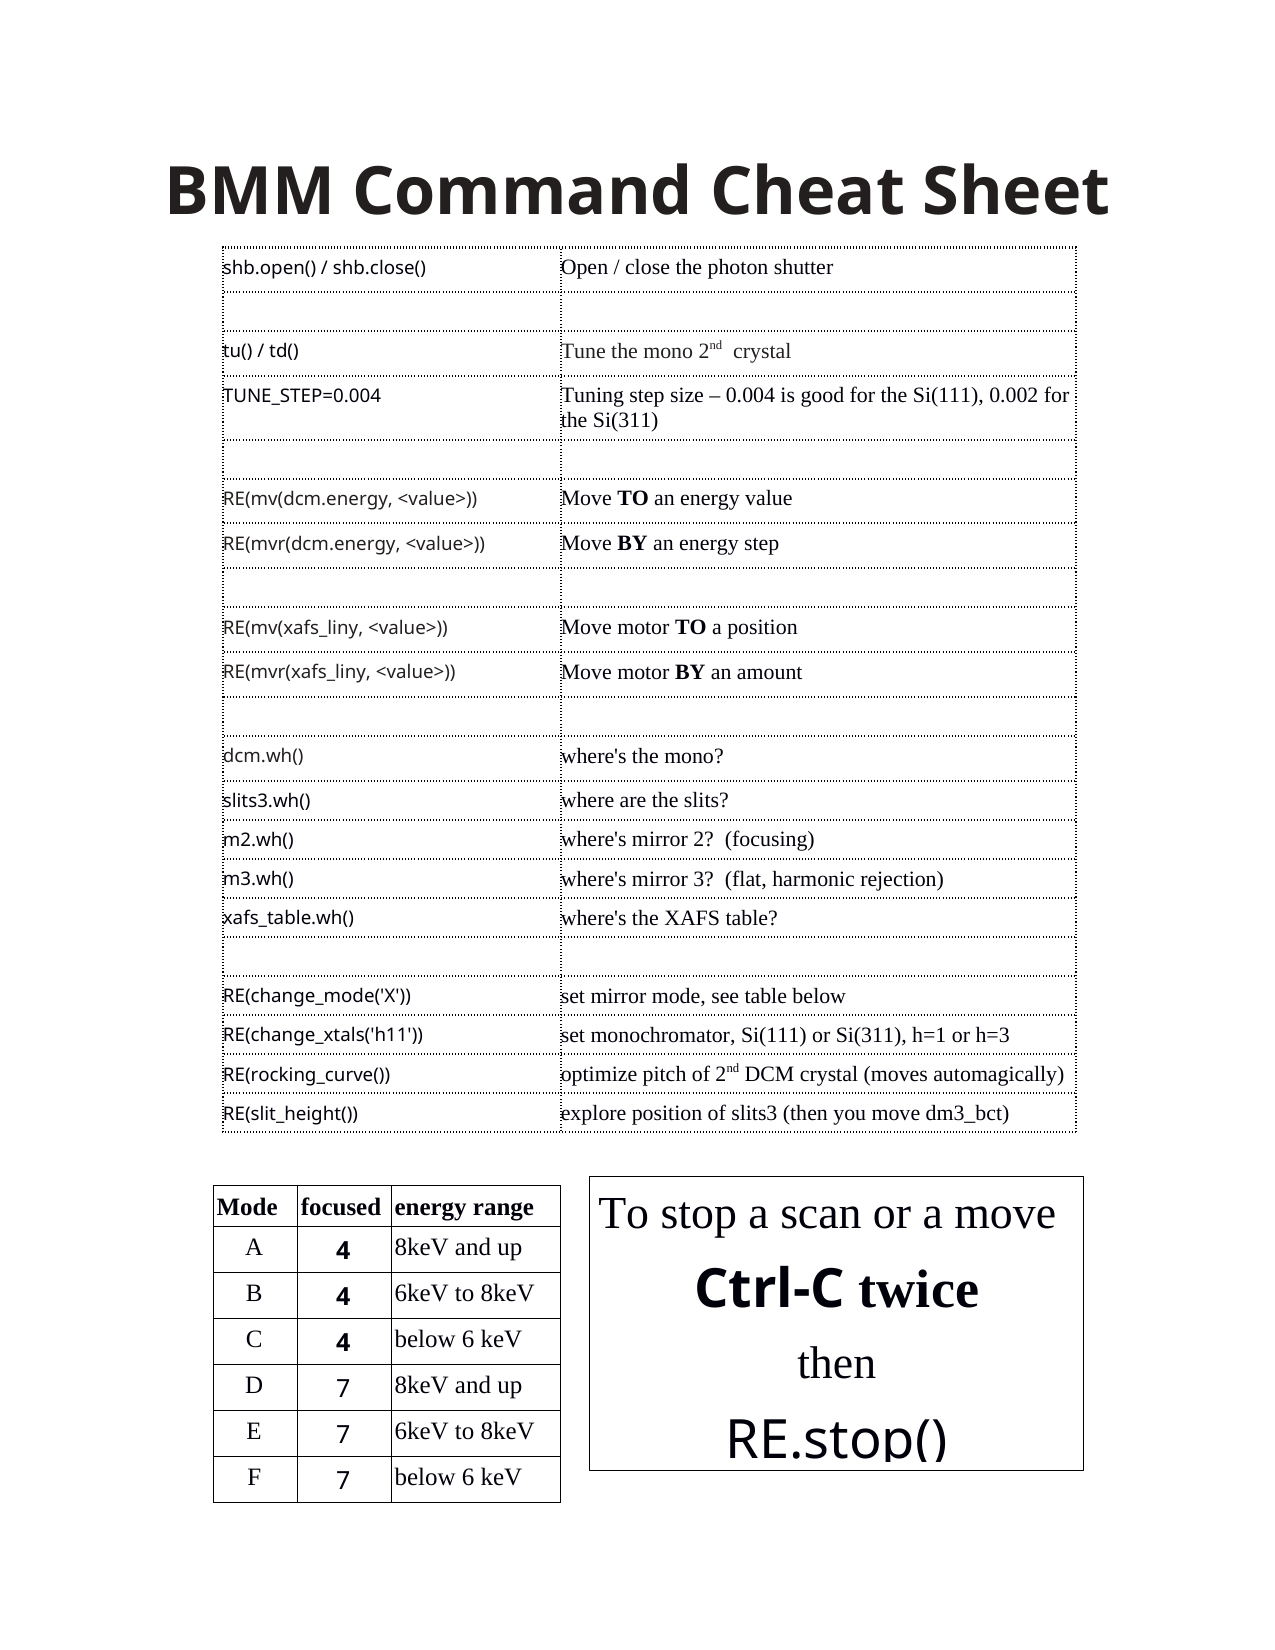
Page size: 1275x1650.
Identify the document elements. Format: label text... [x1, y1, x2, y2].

table_cell [561, 696, 1076, 735]
table_cell 7 [298, 1457, 391, 1502]
table_cell D [214, 1365, 297, 1410]
table_cell xafs_table.wh() [223, 897, 561, 936]
table_cell 8keV and up [392, 1365, 560, 1410]
table_cell E [214, 1411, 297, 1456]
table_cell m2.wh() [223, 819, 561, 858]
table_cell set monochromator, Si(111) or Si(311), h=1 or h=3 [561, 1014, 1076, 1053]
table_header focused [298, 1186, 391, 1226]
table_cell dcm.wh() [223, 735, 561, 779]
table_cell A [214, 1227, 297, 1272]
title BMM Command Cheat Sheet [118, 143, 1157, 234]
table_cell [223, 291, 561, 330]
table_cell TUNE_STEP=0.004 [223, 375, 561, 438]
table_cell 4 [298, 1273, 391, 1318]
table_cell RE(change_xtals('h11')) [223, 1014, 561, 1053]
table_cell F [214, 1457, 297, 1502]
table_cell explore position of slits3 (then you move dm3_bct) [561, 1092, 1076, 1131]
table_header Mode [214, 1186, 297, 1226]
table_cell [223, 696, 561, 735]
table_cell tu() / td() [223, 330, 561, 374]
table_cell Tune the mono 2nd crystal [561, 330, 1076, 374]
table_cell [223, 936, 561, 975]
table_cell set mirror mode, see table below [561, 975, 1076, 1014]
table_cell 4 [298, 1227, 391, 1272]
table_header shb.open() / shb.close() [223, 246, 561, 291]
table_cell Tuning step size – 0.004 is good for the Si(111), 0.002 for the Si(311) [561, 375, 1076, 438]
table_cell 8keV and up [392, 1227, 560, 1272]
table_cell where's the XAFS table? [561, 897, 1076, 936]
table_cell RE(mvr(xafs_liny, <value>)) [223, 651, 561, 696]
table_cell RE(mv(dcm.energy, <value>)) [223, 478, 561, 522]
table_header Open / close the photon shutter [561, 246, 1076, 291]
table_cell 6keV to 8keV [392, 1411, 560, 1456]
table_cell [561, 936, 1076, 975]
table_cell Move TO an energy value [561, 478, 1076, 522]
table_cell [223, 439, 561, 477]
table_cell optimize pitch of 2nd DCM crystal (moves automagically) [561, 1053, 1076, 1092]
table_cell where's mirror 2? (focusing) [561, 819, 1076, 858]
table_cell RE(mv(xafs_liny, <value>)) [223, 606, 561, 651]
table_cell RE(mvr(dcm.energy, <value>)) [223, 522, 561, 567]
table_cell below 6 keV [392, 1319, 560, 1364]
table_cell [561, 567, 1076, 606]
table_cell Move motor BY an amount [561, 651, 1076, 696]
table_cell Move BY an energy step [561, 522, 1076, 567]
table_cell m3.wh() [223, 858, 561, 897]
table_cell where's mirror 3? (flat, harmonic rejection) [561, 858, 1076, 897]
table_cell RE(change_mode('X')) [223, 975, 561, 1014]
table_cell 6keV to 8keV [392, 1273, 560, 1318]
table_cell RE(slit_height()) [223, 1092, 561, 1131]
table_cell B [214, 1273, 297, 1318]
table_cell [561, 291, 1076, 330]
table_cell 4 [298, 1319, 391, 1364]
table_header energy range [392, 1186, 560, 1226]
table_cell [561, 439, 1076, 477]
table_cell Move motor TO a position [561, 606, 1076, 651]
table_cell where's the mono? [561, 735, 1076, 779]
table_cell [223, 567, 561, 606]
table_cell RE(rocking_curve()) [223, 1053, 561, 1092]
table_cell where are the slits? [561, 780, 1076, 819]
table_cell 7 [298, 1365, 391, 1410]
table_cell below 6 keV [392, 1457, 560, 1502]
table_cell slits3.wh() [223, 780, 561, 819]
table_cell 7 [298, 1411, 391, 1456]
table_cell C [214, 1319, 297, 1364]
